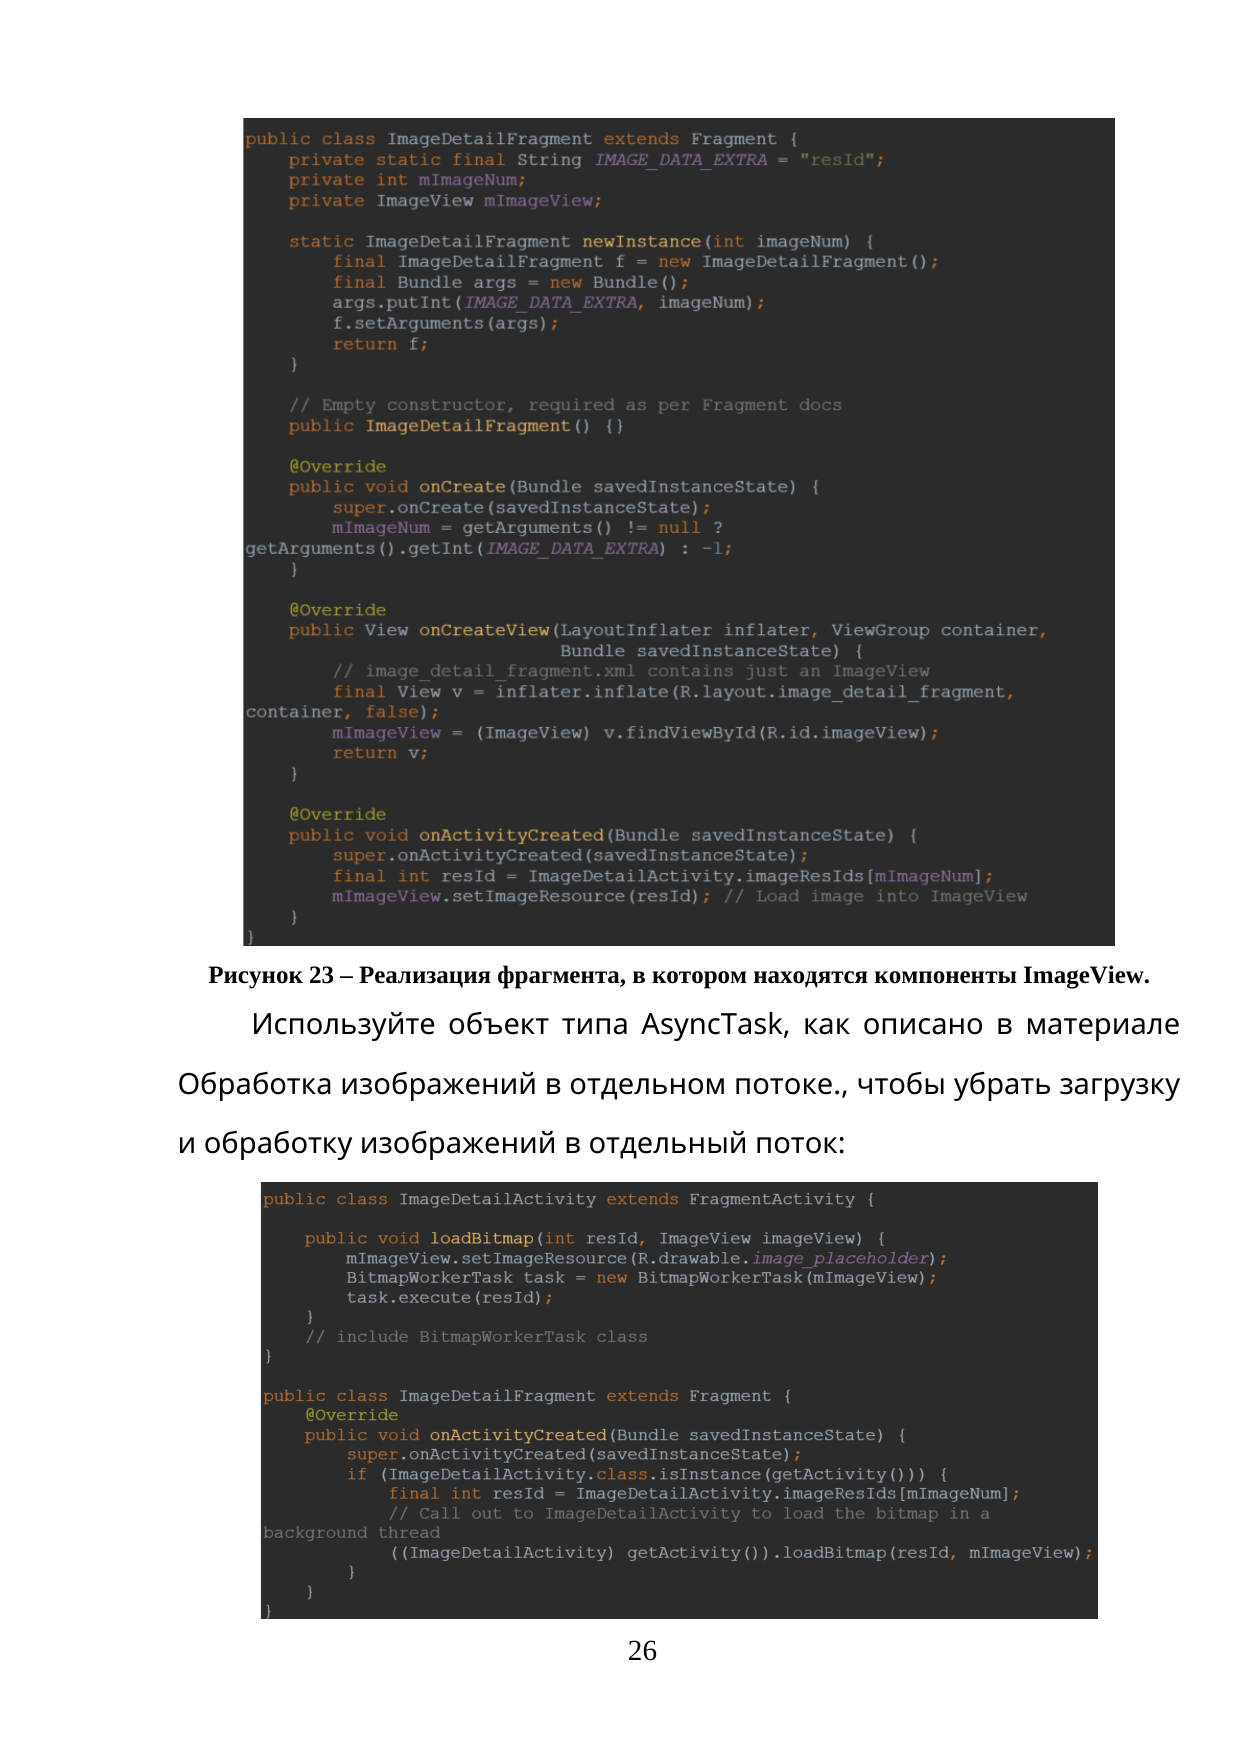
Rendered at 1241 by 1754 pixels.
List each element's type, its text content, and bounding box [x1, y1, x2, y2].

text Используйте объект типа AsyncTask, как описано в материале Обработка изображений в отдельном потоке., чтобы убрать загрузку и обработку изображений в отдельный поток: [177, 1003, 1181, 1162]
text Рисунок 23 – Реализация фрагмента, в котором находятся компоненты ImageView. [177, 960, 1181, 989]
picture [260, 1182, 1098, 1619]
picture [243, 118, 1115, 946]
